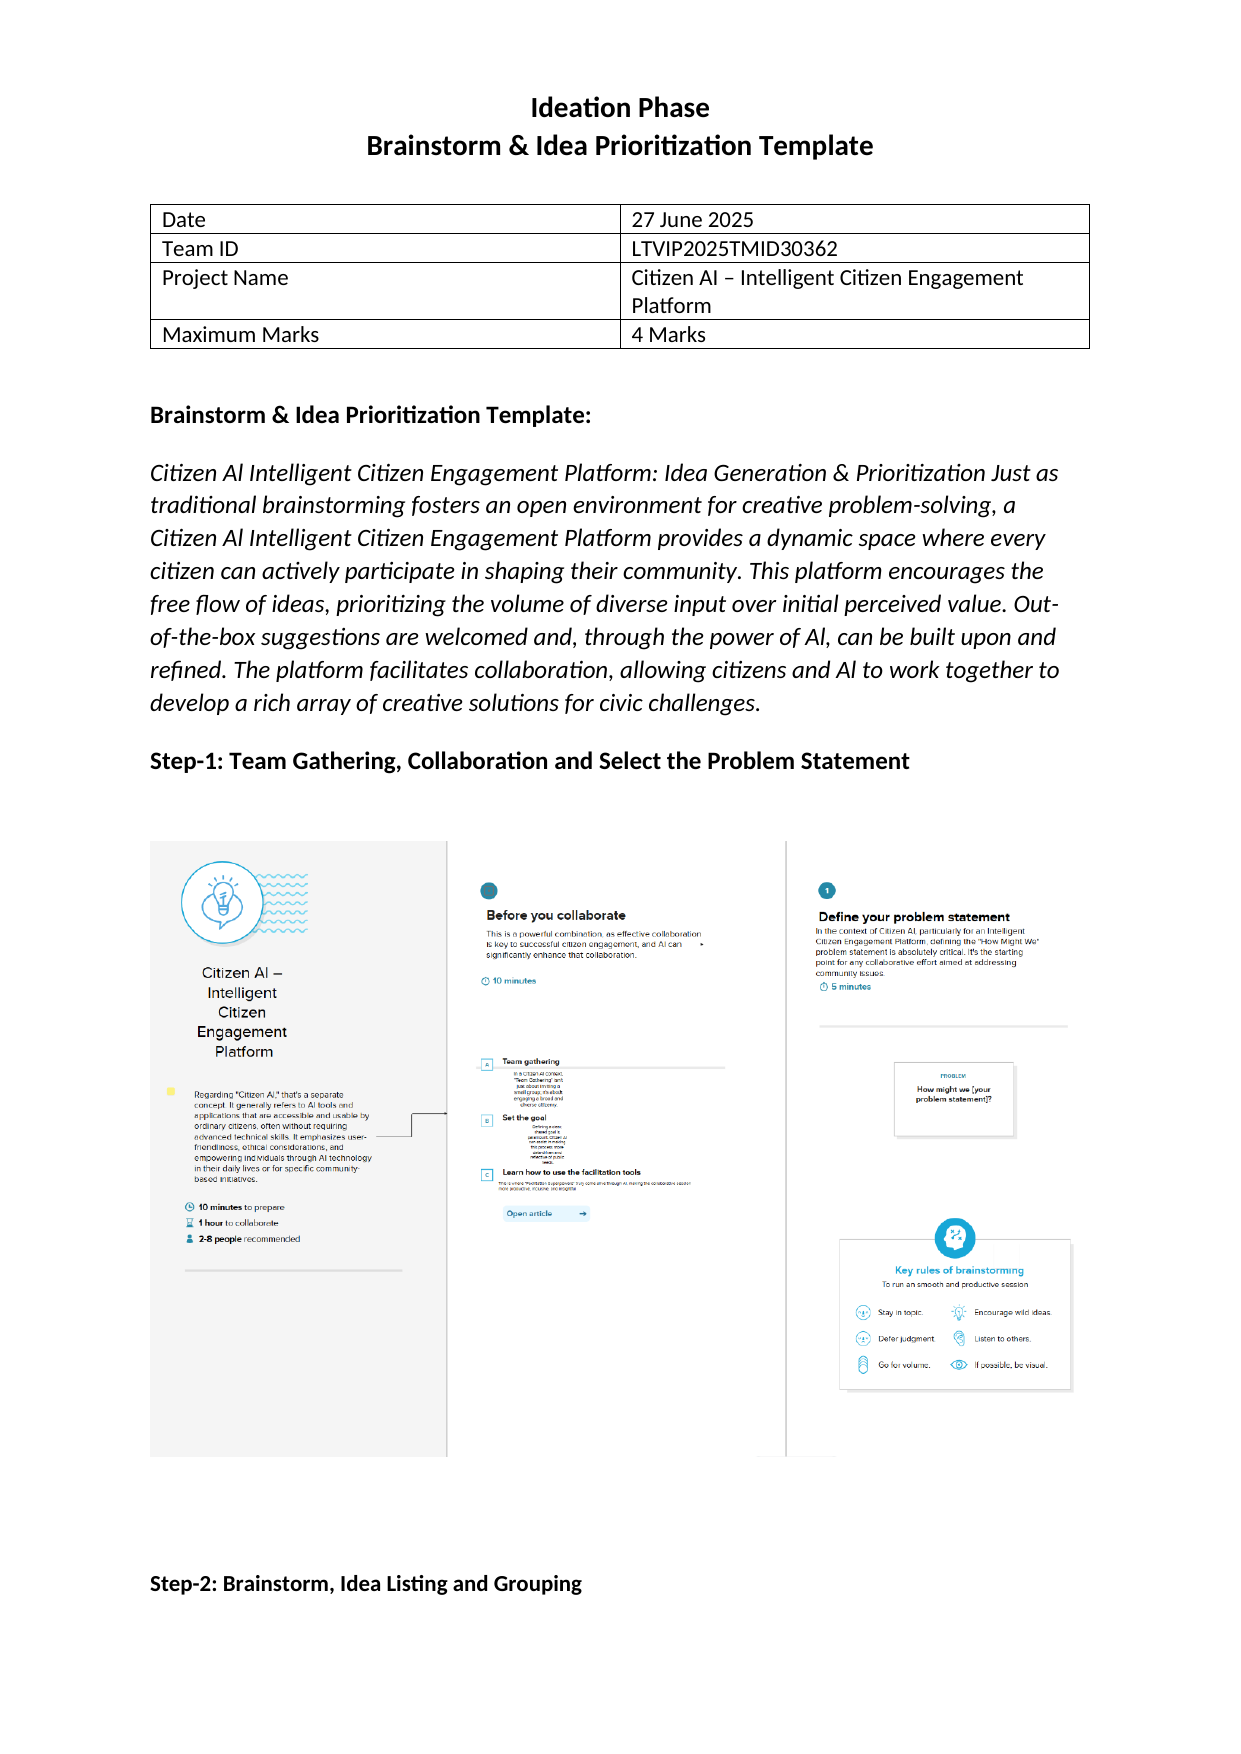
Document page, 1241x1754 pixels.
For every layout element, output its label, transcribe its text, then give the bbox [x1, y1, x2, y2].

table_cell Team ID [151, 234, 620, 262]
text Citizen Al Intelligent Citizen Engagement Platform: Idea Generation & Prioritization Just as traditional brainstorming fosters an open environment for creative problem-solving, a Citizen Al Intelligent Citizen Engagement Platform provides a dynamic space where every citizen can actively participate in shaping their community. This platform encourages the free flow of ideas, prioritizing the volume of diverse input over initial perceived value. Out-of-the-box suggestions are welcomed and, through the power of Al, can be built upon and refined. The platform facilitates collaboration, allowing citizens and Al to work together to develop a rich array of creative solutions for civic challenges. [150, 457, 1090, 718]
table_header Date [151, 205, 620, 233]
table_cell Maximum Marks [151, 320, 620, 348]
picture [150, 841, 1089, 1457]
text Ideation Phase [150, 89, 1090, 124]
table_cell Project Name [151, 263, 620, 319]
text Brainstorm & Idea Prioritization Template [150, 127, 1090, 163]
table_cell LTVIP2025TMID30362 [621, 234, 1089, 262]
text Step-1: Team Gathering, Collaboration and Select the Problem Statement [150, 745, 1090, 776]
text Step-2: Brainstorm, Idea Listing and Grouping [150, 1569, 1090, 1597]
table_header 27 June 2025 [621, 205, 1089, 233]
table_cell 4 Marks [621, 320, 1089, 348]
table_cell Citizen AI – Intelligent Citizen Engagement Platform [621, 263, 1089, 319]
text Brainstorm & Idea Prioritization Template: [150, 399, 1090, 429]
